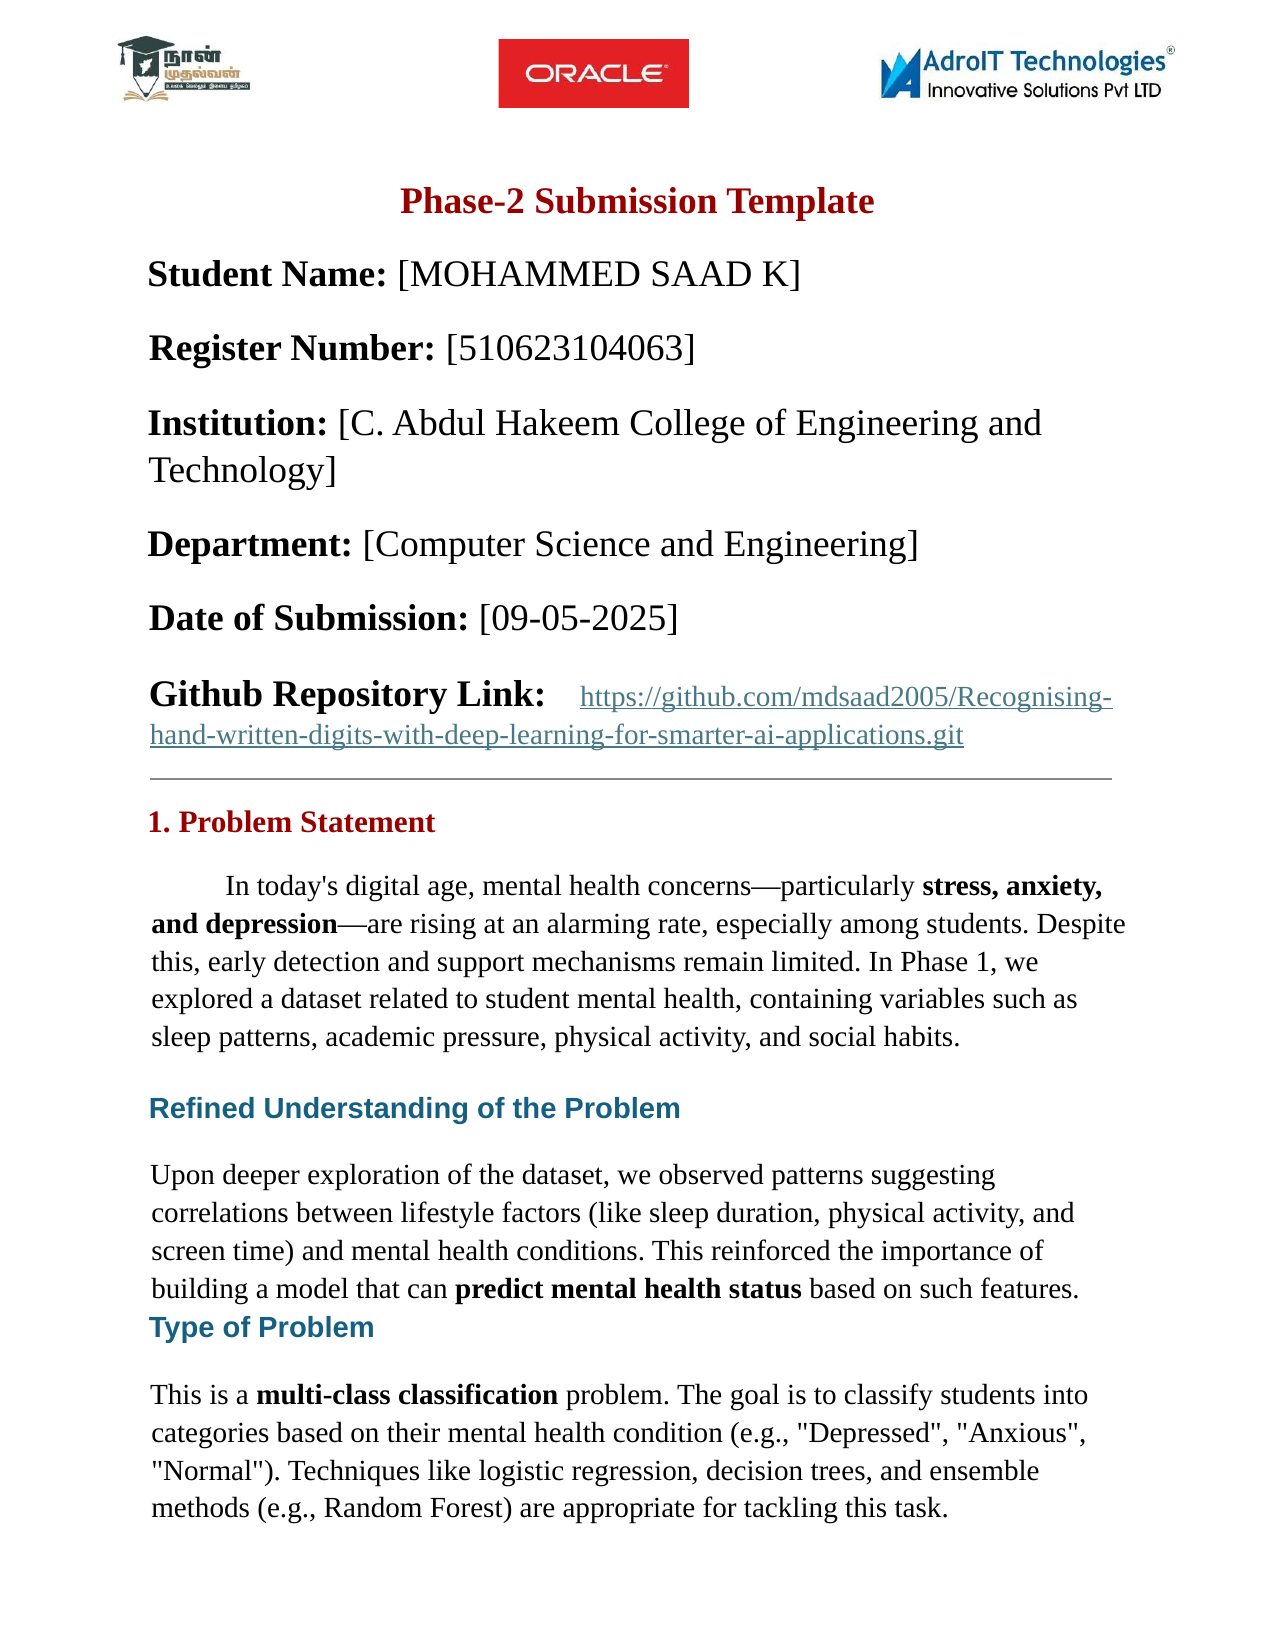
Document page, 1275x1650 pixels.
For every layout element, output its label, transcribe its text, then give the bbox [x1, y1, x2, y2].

text This is a multi-class classification problem. The goal is to classify students into categories based on their mental health condition (e.g., "Depressed", "Anxious", "Normal"). Techniques like logistic regression, decision trees, and ensemble methods (e.g., Random Forest) are appropriate for tackling this task. [150, 1377, 1133, 1524]
picture [878, 42, 1177, 104]
subtitle Type of Problem [148, 1310, 1140, 1344]
picture [112, 32, 252, 104]
subtitle 1. Problem Statement [147, 803, 1140, 839]
text In today's digital age, mental health concerns—particularly stress, anxiety, and depression—are rising at an alarming rate, especially among students. Despite this, early detection and support mechanisms remain limited. In Phase 1, we explored a dataset related to student mental health, containing variables such as sleep patterns, academic pressure, physical activity, and social habits. [151, 868, 1133, 1053]
text Phase-2 Submission Template [148, 178, 1126, 221]
text Department: [Computer Science and Engineering] [147, 521, 1140, 564]
text Student Name: [MOHAMMED SAAD K] [147, 251, 1140, 294]
text Github Repository Link: https://github.com/mdsaad2005/Recognising-hand-written-digits-with-deep-learning-for-smarter-ai-applications.git [148, 671, 1140, 787]
text Institution: [C. Abdul Hakeem College of Engineering and Technology] [147, 401, 1140, 490]
picture [498, 39, 689, 108]
text Date of Submission: [09-05-2025] [148, 596, 1140, 639]
text Register Number: [510623104063] [148, 325, 1140, 368]
text Upon deeper exploration of the dataset, we observed patterns suggesting correlations between lifestyle factors (like sleep duration, physical activity, and screen time) and mental health conditions. This reinforced the importance of building a model that can predict mental health status based on such features. [150, 1157, 1133, 1304]
subtitle Refined Understanding of the Problem [148, 1091, 1140, 1124]
